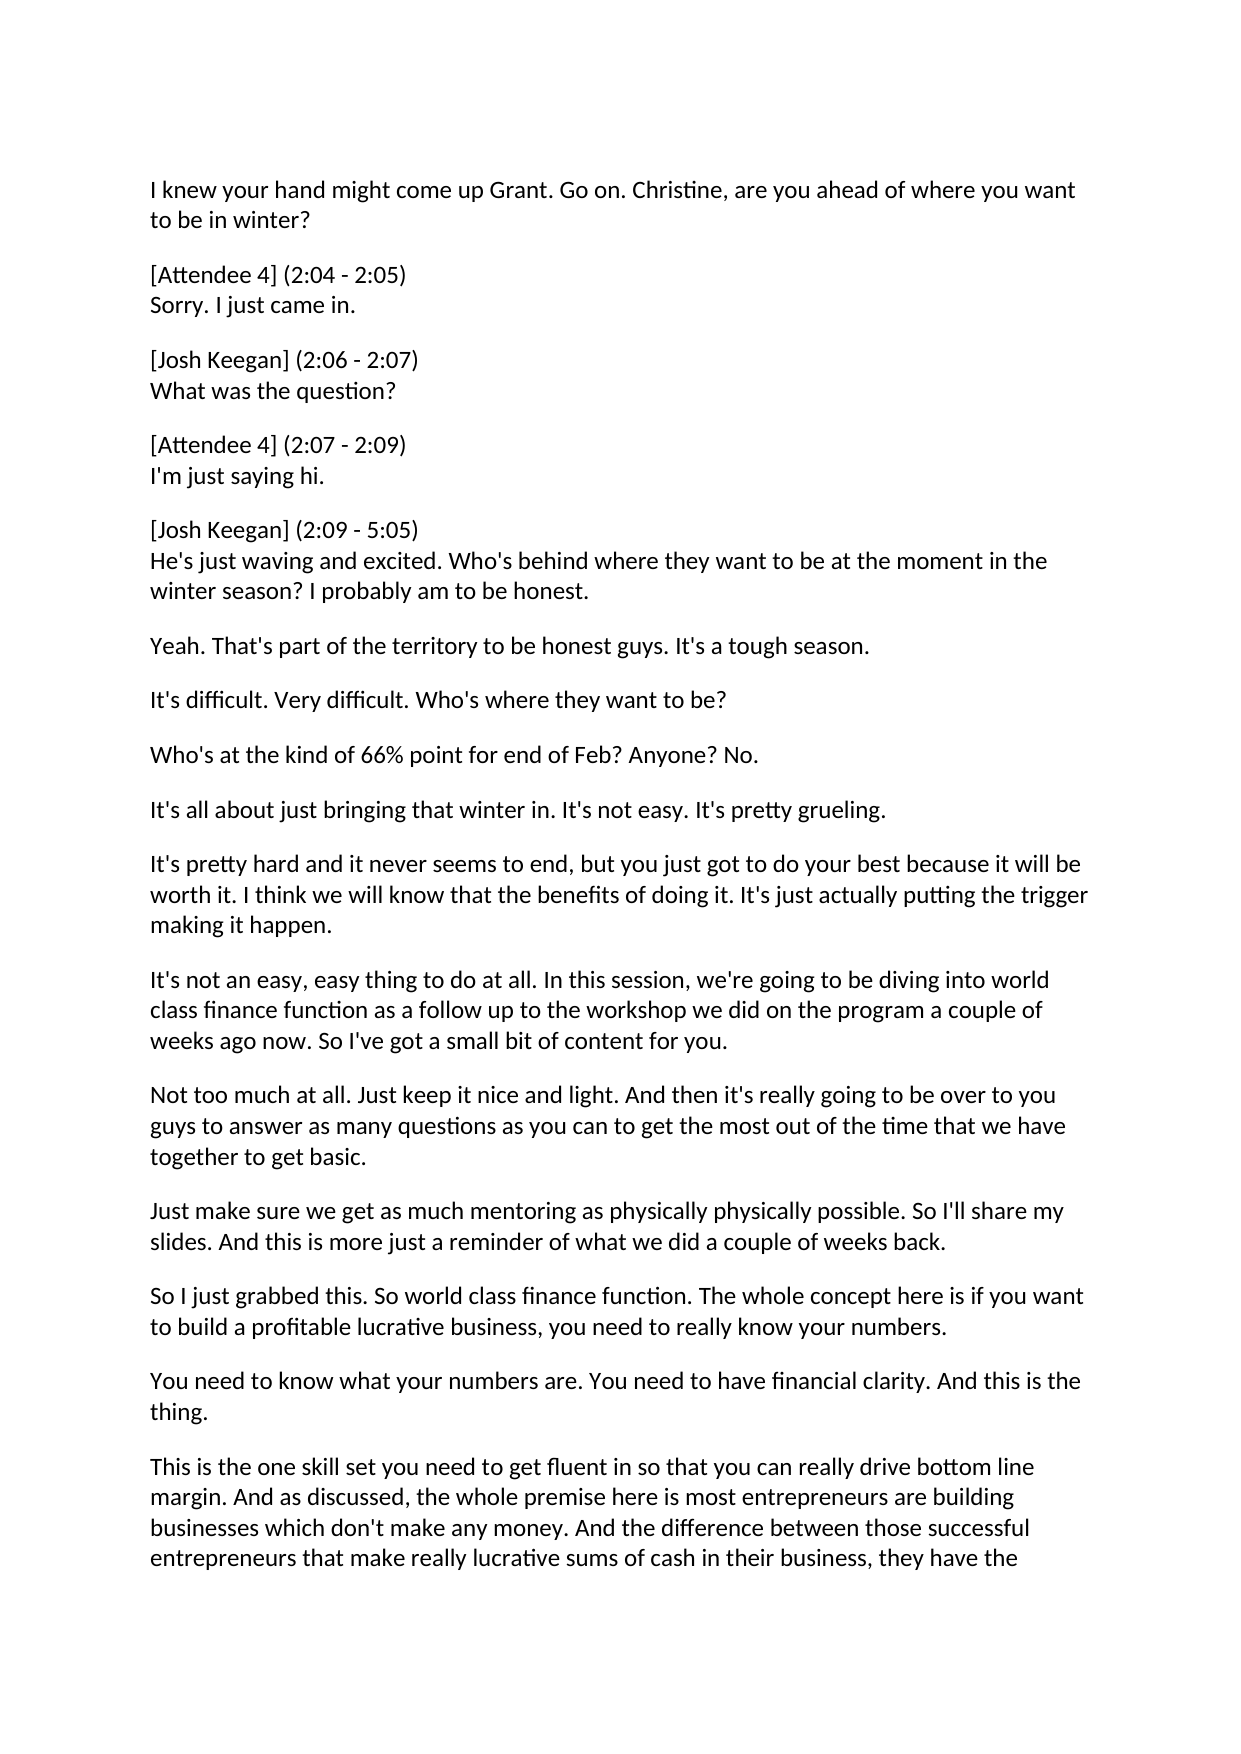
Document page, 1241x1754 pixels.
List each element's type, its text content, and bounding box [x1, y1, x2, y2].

text [Attendee 4] (2:04 - 2:05) [150, 259, 1090, 290]
text I'm just saying hi. [150, 460, 1090, 490]
text So I just grabbed this. So world class finance function. The whole concept here is if you want to build a profitable lucrative business, you need to really know your numbers. [150, 1280, 1090, 1341]
text He's just waving and excited. Who's behind where they want to be at the moment in the winter season? I probably am to be honest. [150, 545, 1090, 606]
text Sorry. I just came in. [150, 290, 1090, 320]
text It's pretty hard and it never seems to end, but you just got to do your best because it will be worth it. I think we will know that the benefits of doing it. It's just actually putting the trigger making it happen. [150, 848, 1090, 940]
text [Josh Keegan] (2:06 - 2:07) [150, 344, 1090, 375]
text Just make sure we get as much mentoring as physically physically possible. So I'll share my slides. And this is more just a reminder of what we did a couple of weeks back. [150, 1195, 1090, 1256]
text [150, 1451, 1090, 1573]
text [Josh Keegan] (2:09 - 5:05) [150, 514, 1090, 545]
text It's difficult. Very difficult. Who's where they want to be? [150, 685, 1090, 715]
text Yeah. That's part of the territory to be honest guys. It's a tough season. [150, 630, 1090, 661]
text What was the question? [150, 375, 1090, 405]
text I knew your hand might come up Grant. Go on. Christine, are you ahead of where you want to be in winter? [150, 174, 1090, 235]
text It's not an easy, easy thing to do at all. In this session, we're going to be diving into world class finance function as a follow up to the workshop we did on the program a couple of weeks ago now. So I've got a small bit of content for you. [150, 964, 1090, 1056]
text [Attendee 4] (2:07 - 2:09) [150, 429, 1090, 460]
text It's all about just bringing that winter in. It's not easy. It's pretty grueling. [150, 794, 1090, 824]
text Not too much at all. Just keep it nice and light. And then it's really going to be over to you guys to answer as many questions as you can to get the most out of the time that we have together to get basic. [150, 1080, 1090, 1171]
text Who's at the kind of 66% point for end of Feb? Anyone? No. [150, 739, 1090, 770]
text You need to know what your numbers are. You need to have financial clarity. And this is the thing. [150, 1366, 1090, 1427]
